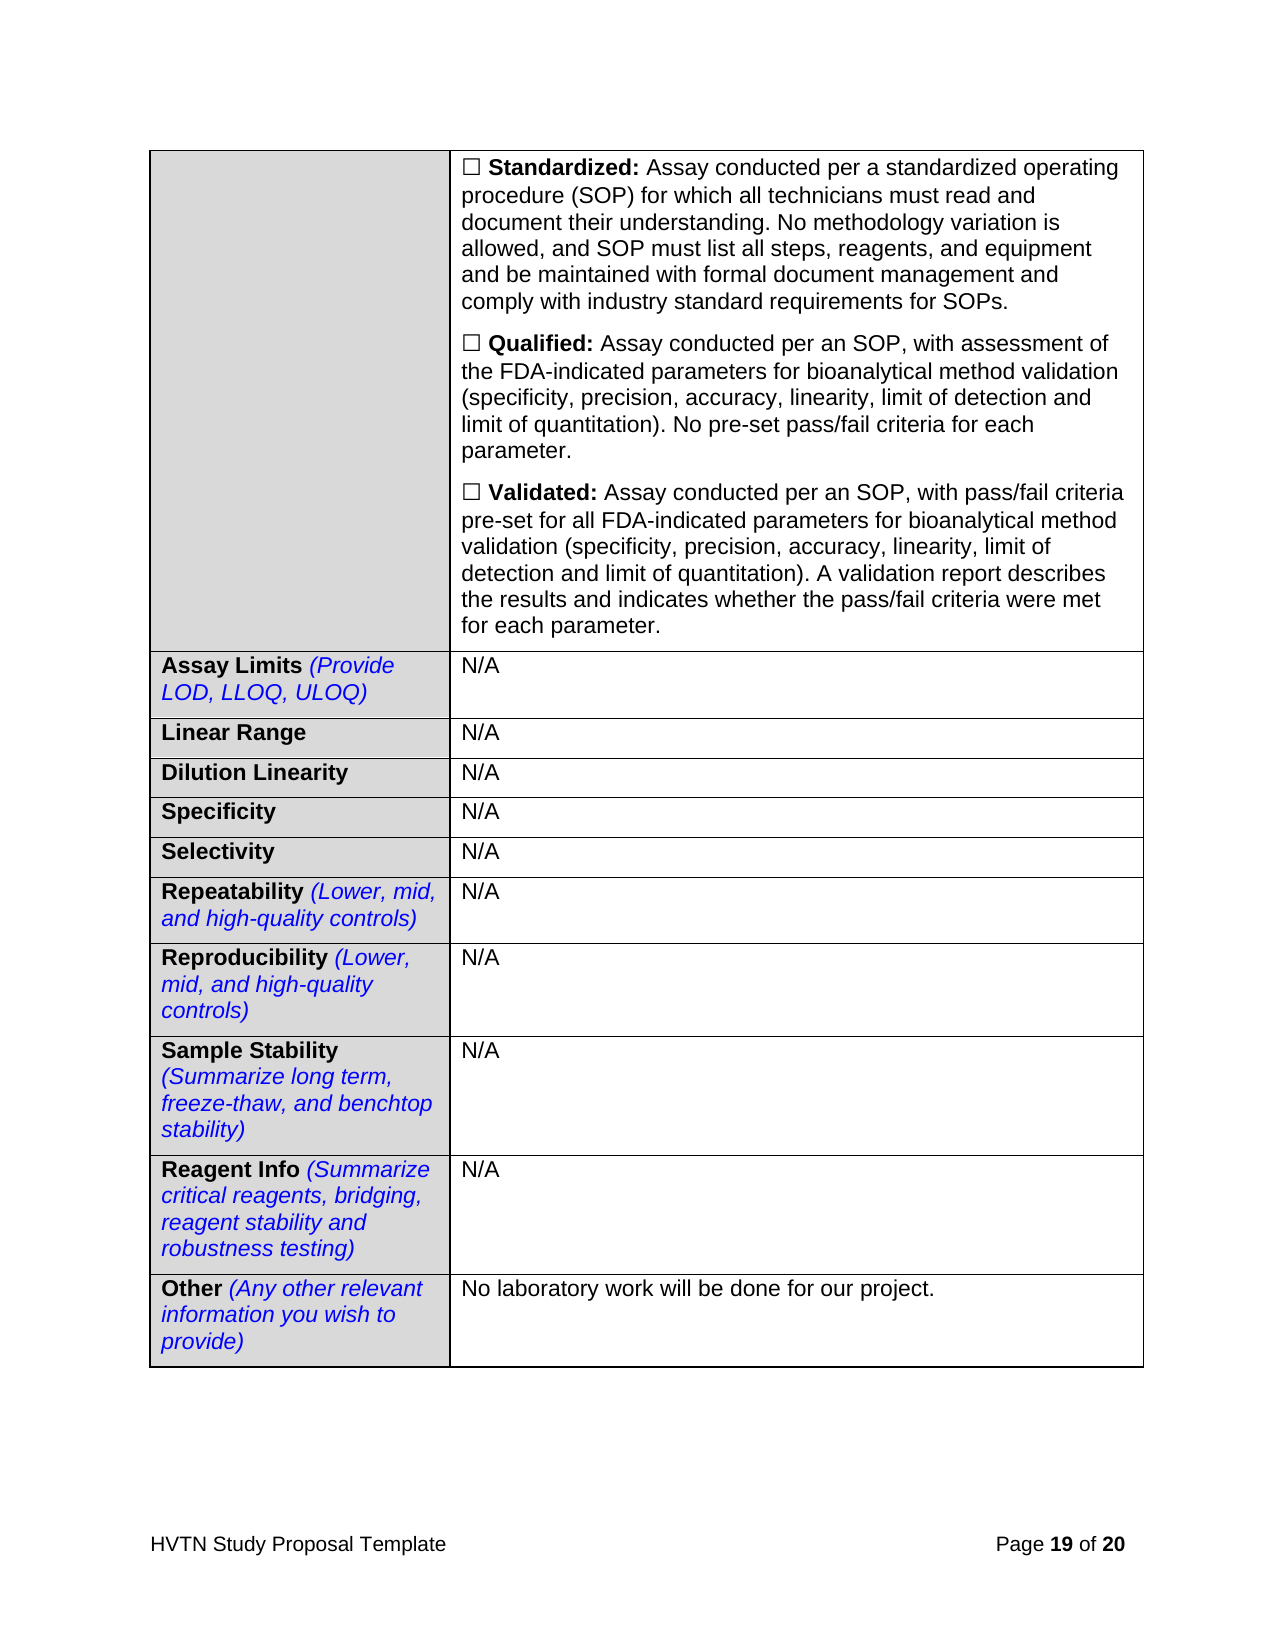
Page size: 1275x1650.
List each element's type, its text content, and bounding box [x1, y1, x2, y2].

table_cell N/A [451, 652, 1143, 717]
table_cell Repeatability (Lower, mid, and high-quality controls) [151, 878, 449, 943]
table_cell N/A [451, 878, 1143, 943]
table_cell N/A [451, 759, 1143, 797]
table_cell Assay Limits (Provide LOD, LLOQ, ULOQ) [151, 652, 449, 717]
table_cell Other (Any other relevant information you wish to provide) [151, 1275, 449, 1366]
table_cell N/A [451, 838, 1143, 877]
table_cell N/A [451, 1156, 1143, 1274]
table_cell Dilution Linearity [151, 759, 449, 797]
table_cell Selectivity [151, 838, 449, 877]
table_cell N/A [451, 798, 1143, 837]
table_cell Specificity [151, 798, 449, 837]
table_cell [451, 151, 1143, 651]
table_cell Sample Stability (Summarize long term, freeze-thaw, and benchtop stability) [151, 1037, 449, 1155]
table_cell Reagent Info (Summarize critical reagents, bridging, reagent stability and robustness testing) [151, 1156, 449, 1274]
table_cell Reproducibility (Lower, mid, and high-quality controls) [151, 944, 449, 1036]
table_cell No laboratory work will be done for our project. [451, 1275, 1143, 1366]
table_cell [151, 151, 449, 651]
table_cell Linear Range [151, 719, 449, 757]
table_cell N/A [451, 1037, 1143, 1155]
table_cell N/A [451, 719, 1143, 757]
table_cell N/A [451, 944, 1143, 1036]
